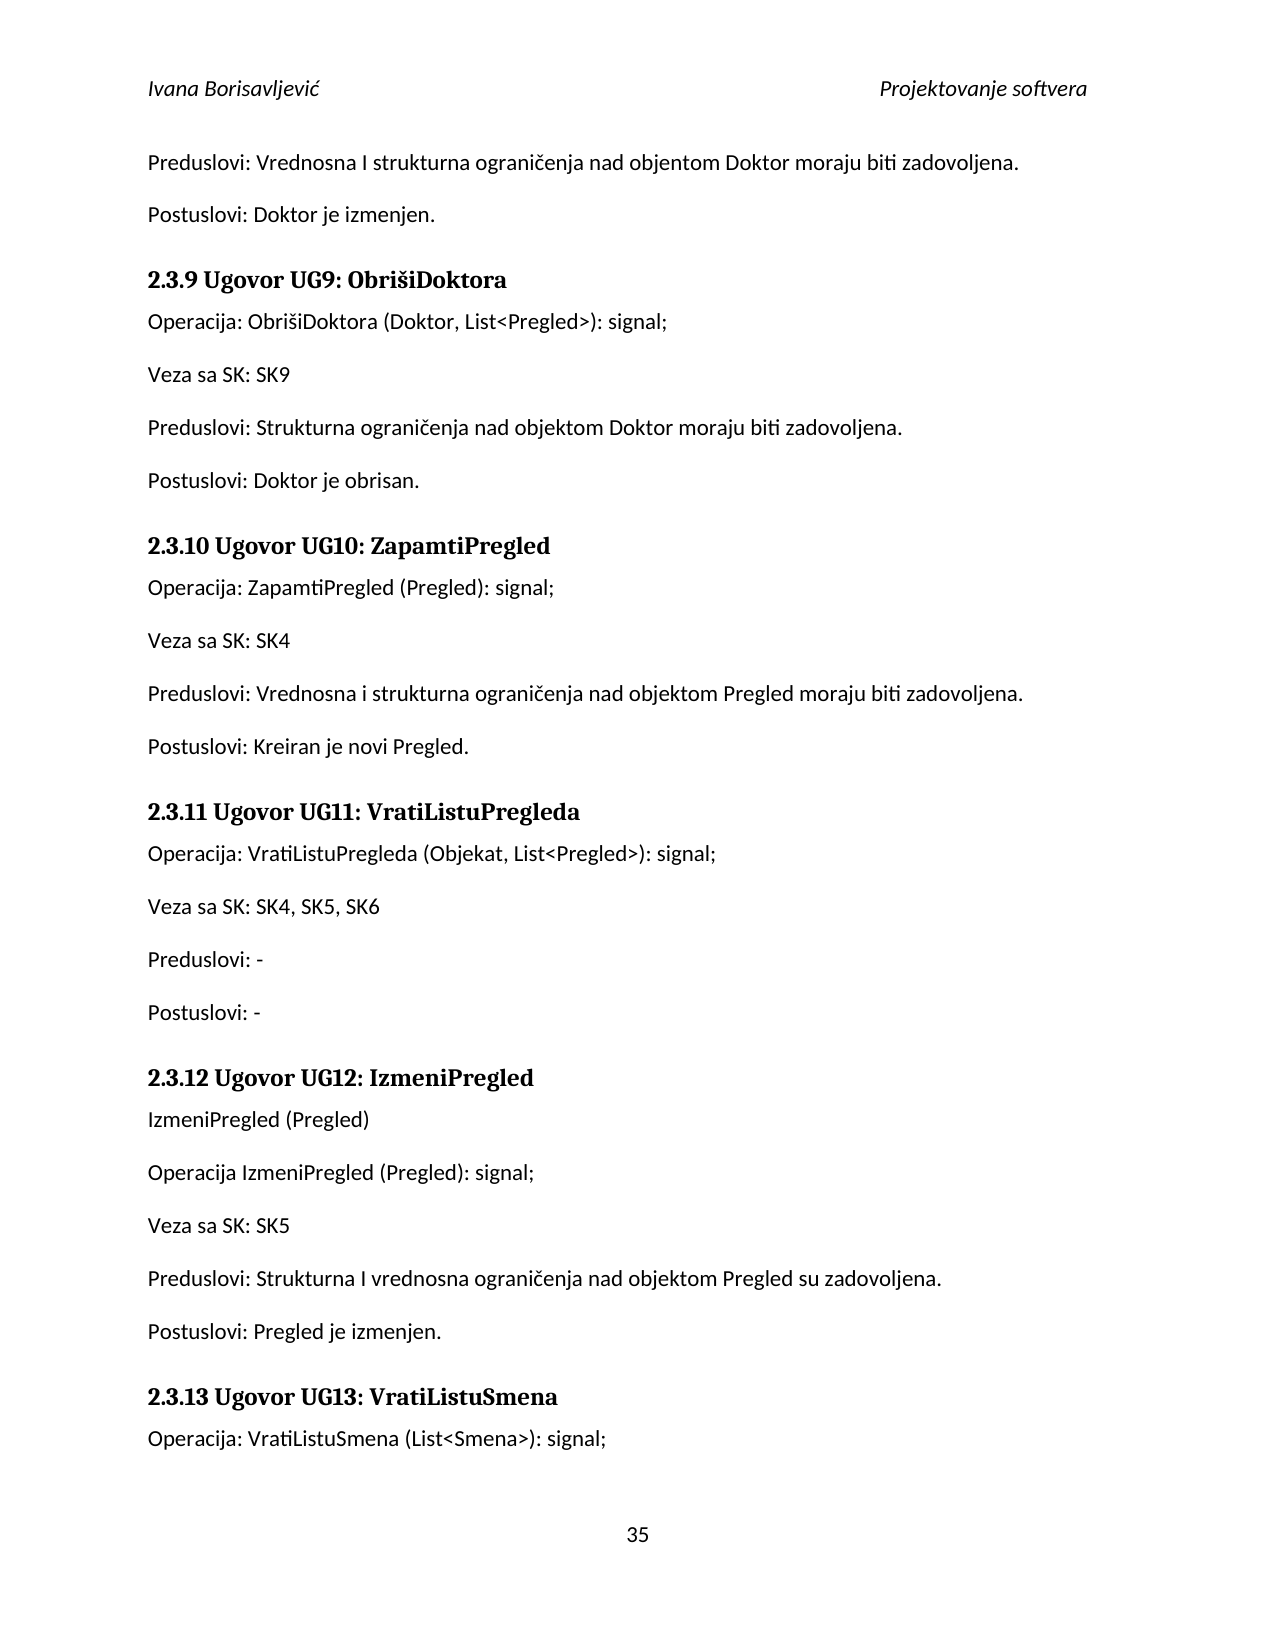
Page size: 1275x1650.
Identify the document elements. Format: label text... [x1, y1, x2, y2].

text IzmeniPregled (Pregled) [148, 1105, 1127, 1133]
text Operacija: ObrišiDoktora (Doktor, List<Pregled>): signal; [148, 307, 1127, 335]
text Operacija: VratiListuSmena (List<Smena>): signal; [148, 1424, 1127, 1452]
text Postuslovi: Kreiran je novi Pregled. [148, 732, 1127, 760]
subtitle 2.3.12 Ugovor UG12: IzmeniPregled [148, 1064, 1127, 1092]
text Veza sa SK: SK9 [148, 360, 1127, 388]
text Preduslovi: Vrednosna I strukturna ograničenja nad objentom Doktor moraju biti zadovoljena. [148, 148, 1127, 176]
text Veza sa SK: SK4 [148, 626, 1127, 654]
subtitle 2.3.11 Ugovor UG11: VratiListuPregleda [148, 798, 1127, 827]
text Veza sa SK: SK4, SK5, SK6 [148, 892, 1127, 920]
text Operacija: VratiListuPregleda (Objekat, List<Pregled>): signal; [148, 839, 1127, 867]
text Postuslovi: Doktor je izmenjen. [148, 201, 1127, 229]
text Postuslovi: Doktor je obrisan. [148, 466, 1127, 494]
text Operacija: ZapamtiPregled (Pregled): signal; [148, 573, 1127, 601]
text Veza sa SK: SK5 [148, 1211, 1127, 1239]
text Preduslovi: Strukturna ograničenja nad objektom Doktor moraju biti zadovoljena. [148, 413, 1127, 441]
subtitle 2.3.13 Ugovor UG13: VratiListuSmena [148, 1382, 1127, 1411]
text Preduslovi: - [148, 945, 1127, 973]
text Preduslovi: Strukturna I vrednosna ograničenja nad objektom Pregled su zadovoljena. [148, 1264, 1127, 1292]
subtitle 2.3.10 Ugovor UG10: ZapamtiPregled [148, 532, 1127, 561]
text Preduslovi: Vrednosna i strukturna ograničenja nad objektom Pregled moraju biti zadovoljena. [148, 679, 1127, 707]
text Operacija IzmeniPregled (Pregled): signal; [148, 1158, 1127, 1186]
subtitle 2.3.9 Ugovor UG9: ObrišiDoktora [148, 266, 1127, 295]
text Postuslovi: - [148, 998, 1127, 1026]
text Postuslovi: Pregled je izmenjen. [148, 1317, 1127, 1345]
